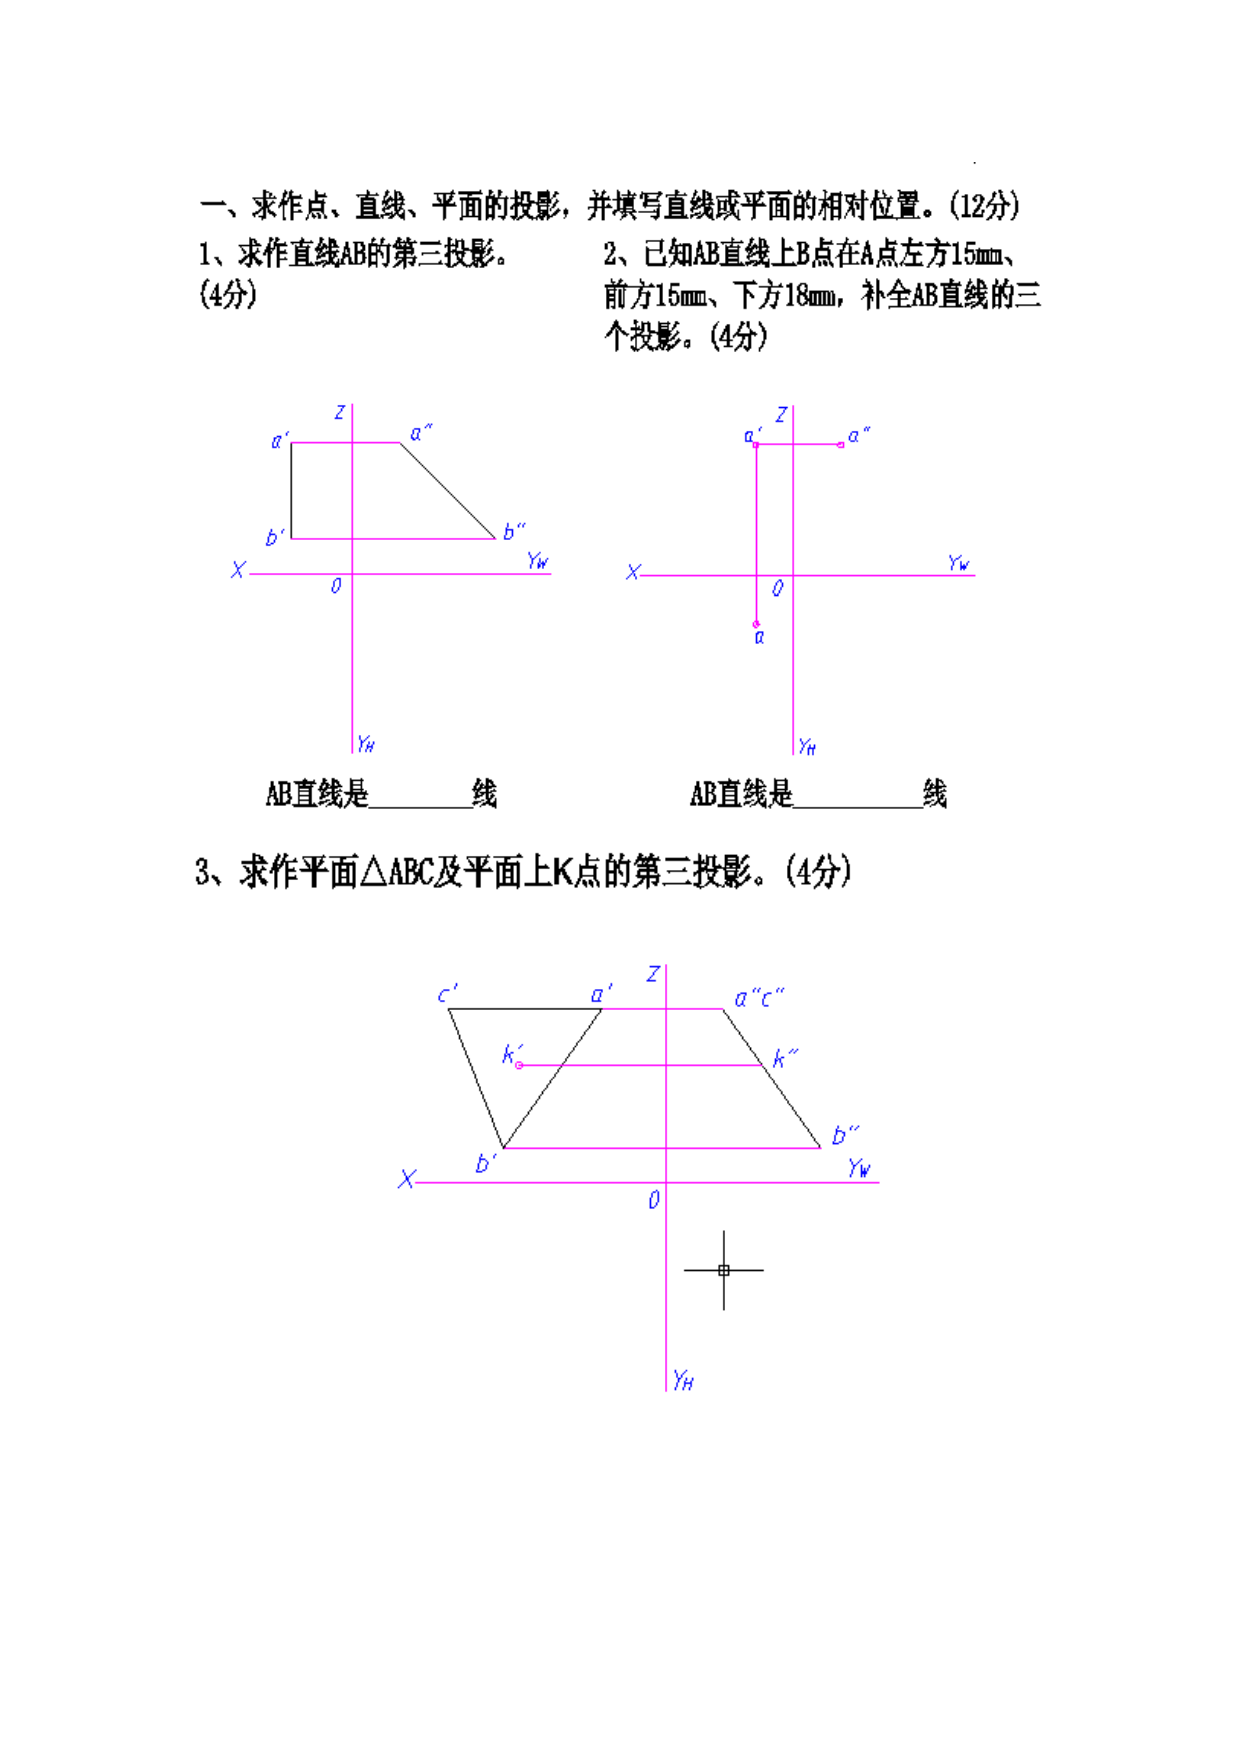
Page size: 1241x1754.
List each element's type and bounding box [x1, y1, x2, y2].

picture [187, 162, 1052, 841]
picture [187, 844, 994, 1414]
